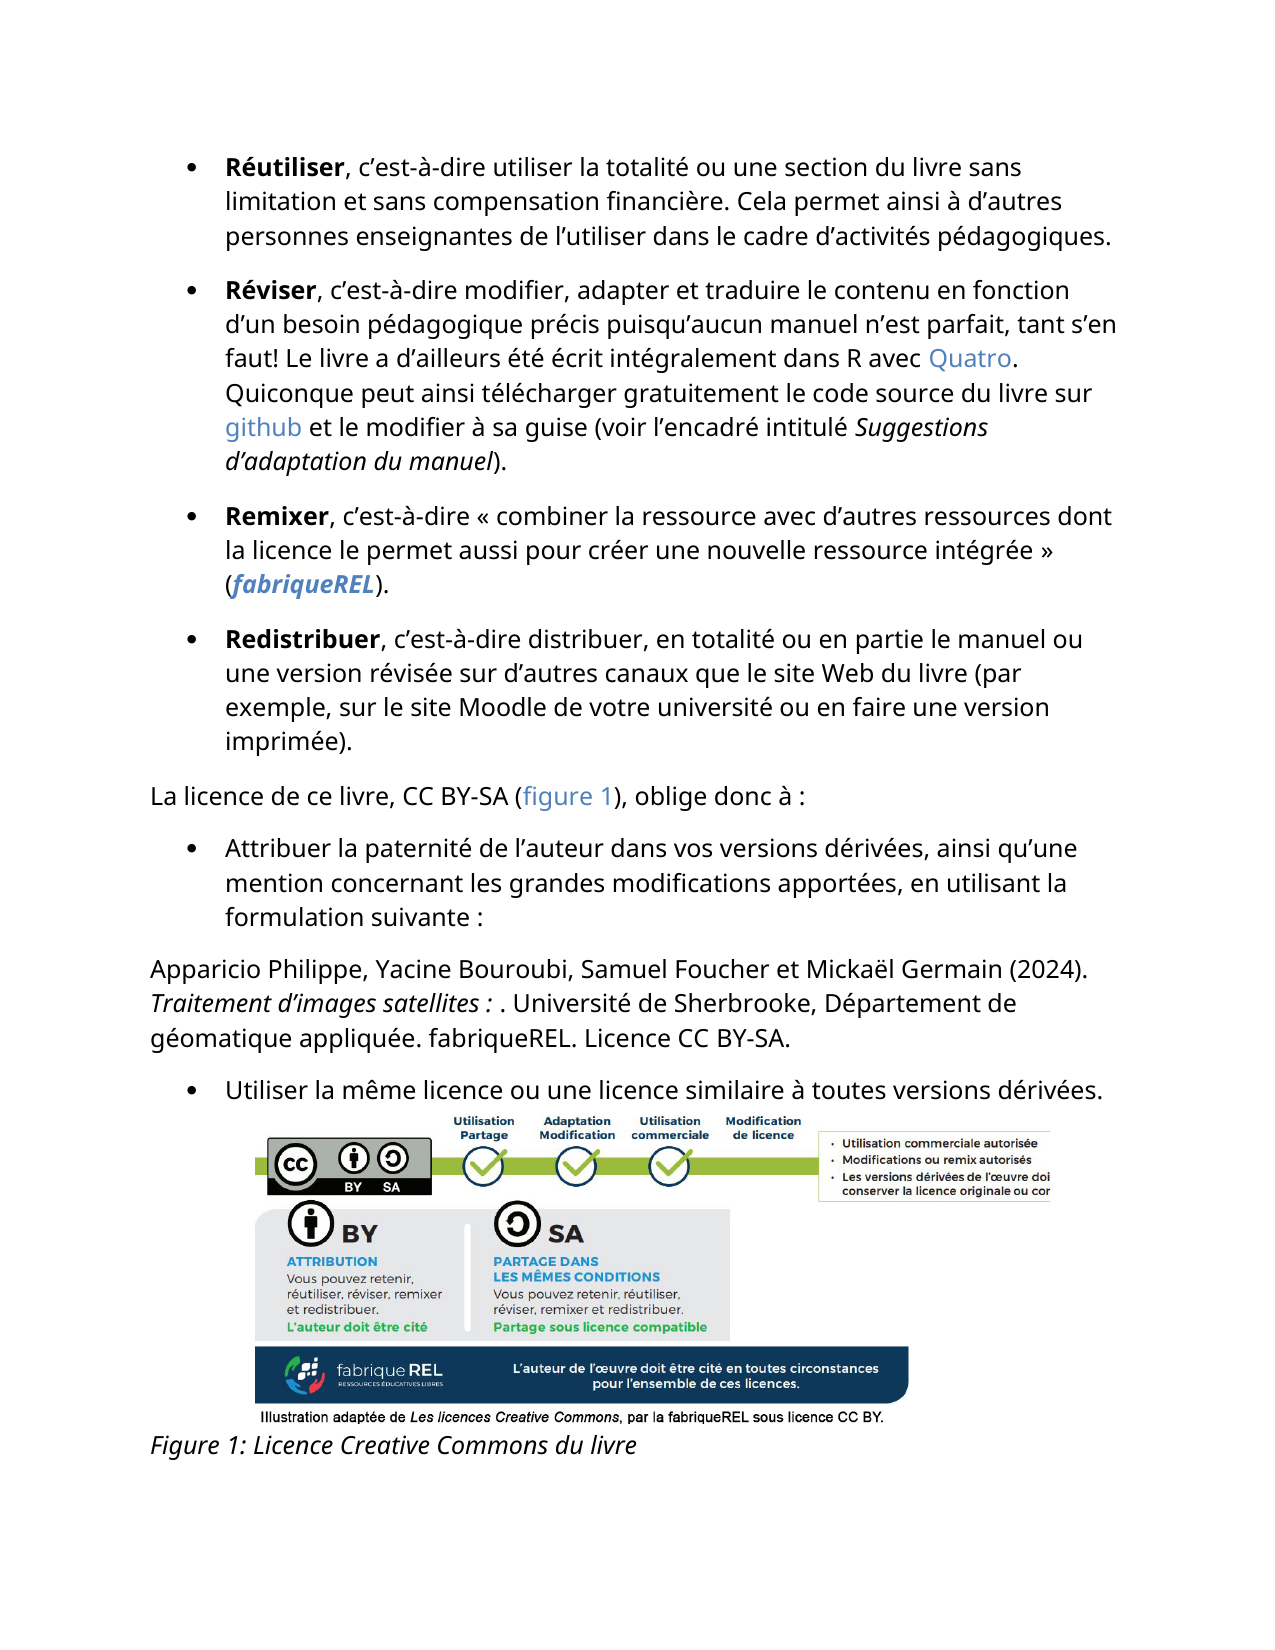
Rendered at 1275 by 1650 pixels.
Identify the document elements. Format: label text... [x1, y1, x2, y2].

list Remixer, c’est-à-dire « combiner la ressource avec d’autres ressources dont la licence le permet aussi pour créer une nouvelle ressource intégrée » (fabriqueREL). [187, 498, 1125, 600]
list Utiliser la même licence ou une licence similaire à toutes versions dérivées. [187, 1073, 1125, 1107]
table_header [225, 1111, 1050, 1428]
list Attribuer la paternité de l’auteur dans vos versions dérivées, ainsi qu’une mention concernant les grandes modifications apportées, en utilisant la formulation suivante : [187, 831, 1125, 933]
list Réviser, c’est-à-dire modifier, adapter et traduire le contenu en fonction d’un besoin pédagogique précis puisqu’aucun manuel n’est parfait, tant s’en faut! Le livre a d’ailleurs été écrit intégralement dans R avec Quatro. Quiconque peut ainsi télécharger gratuitement le code source du livre sur github et le modifier à sa guise (voir l’encadré intitulé Suggestions d’adaptation du manuel). [187, 273, 1125, 477]
picture [255, 1114, 1050, 1424]
list Réutiliser, c’est-à-dire utiliser la totalité ou une section du livre sans limitation et sans compensation financière. Cela permet ainsi à d’autres personnes enseignantes de l’utiliser dans le cadre d’activités pédagogiques. [187, 150, 1125, 252]
list Redistribuer, c’est-à-dire distribuer, en totalité ou en partie le manuel ou une version révisée sur d’autres canaux que le site Web du livre (par exemple, sur le site Moodle de votre université ou en faire une version imprimée). [187, 621, 1125, 757]
text Figure 1: Licence Creative Commons du livre [150, 1428, 1125, 1462]
text La licence de ce livre, CC BY-SA (figure 1), oblige donc à : [150, 778, 1125, 812]
text Apparicio Philippe, Yacine Bouroubi, Samuel Foucher et Mickaël Germain (2024). Traitement d’images satellites : . Université de Sherbrooke, Département de géomatique appliquée. fabriqueREL. Licence CC BY-SA. [150, 952, 1125, 1054]
